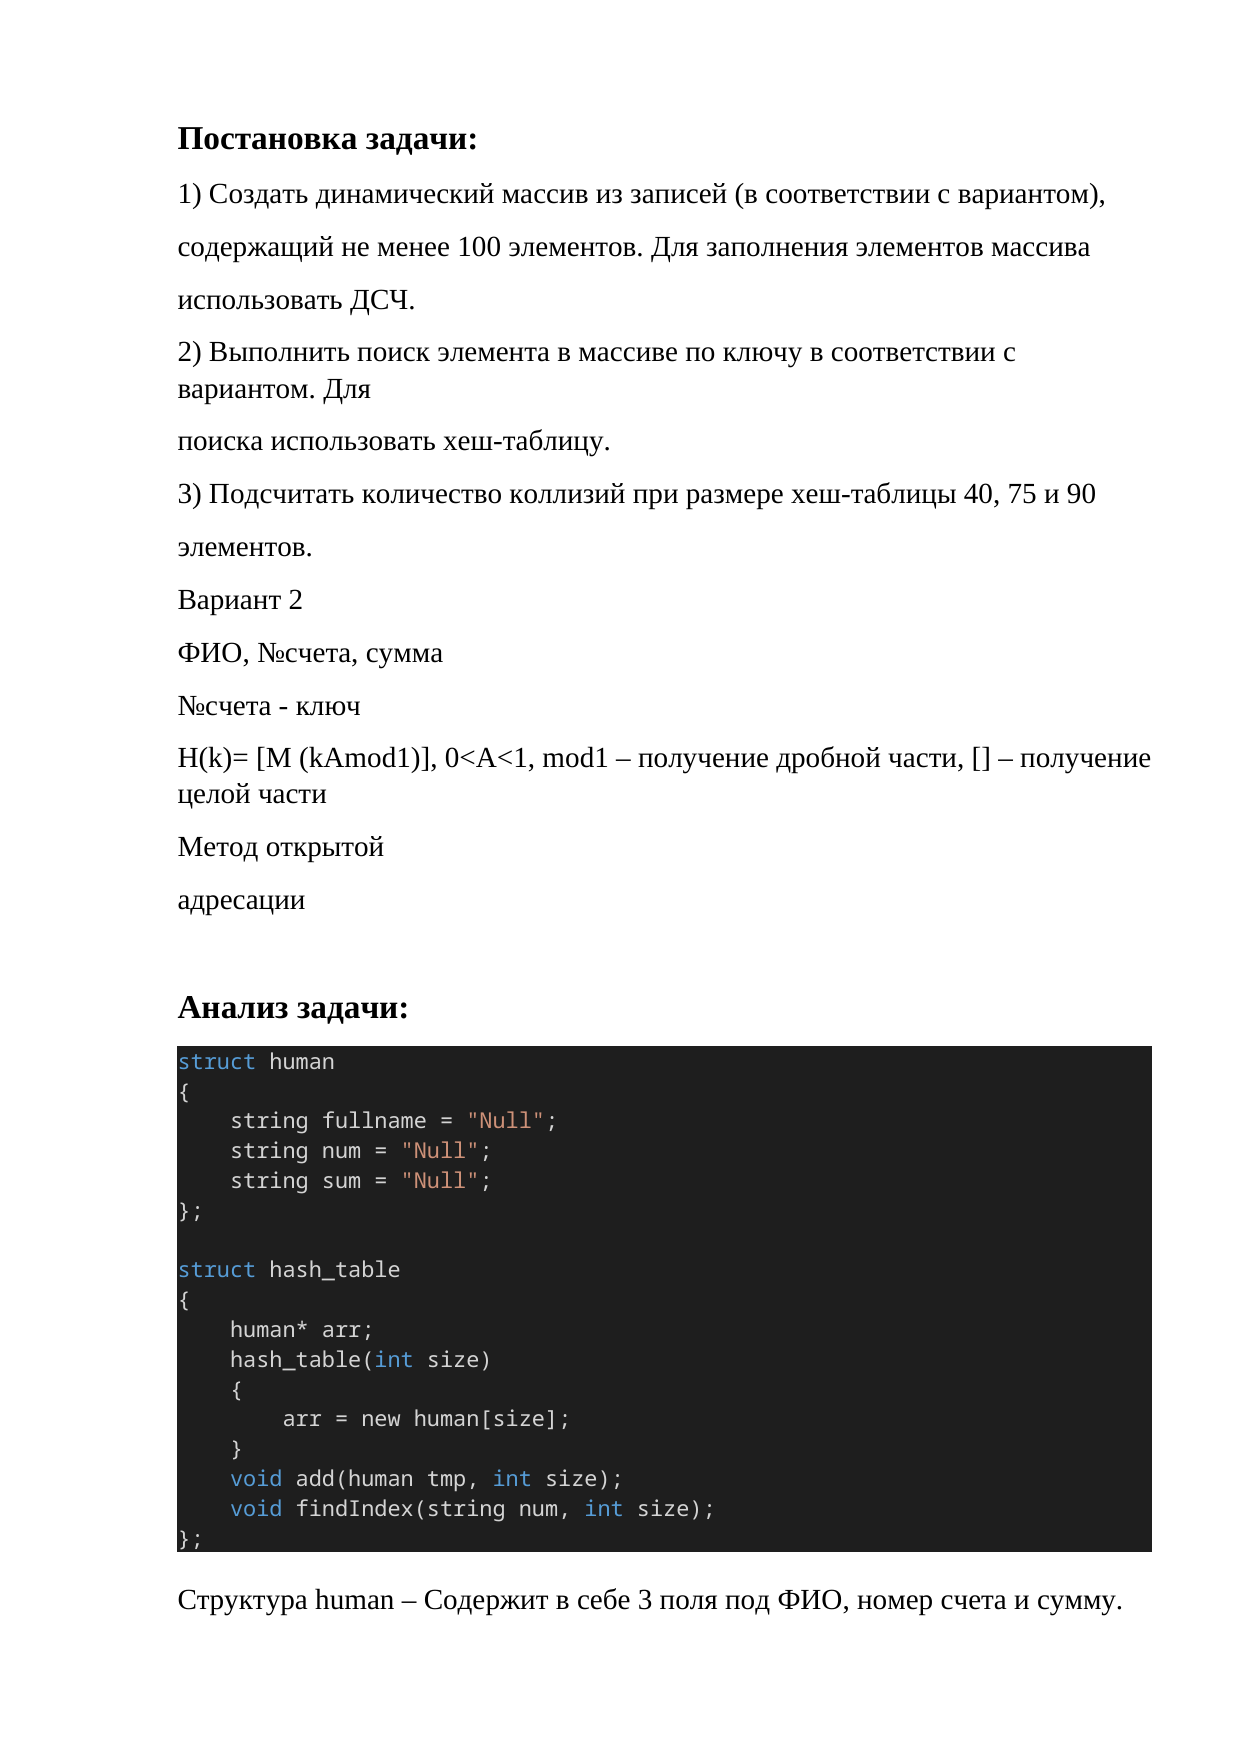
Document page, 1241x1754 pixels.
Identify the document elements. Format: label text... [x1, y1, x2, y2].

text void findIndex(string num, int size); [177, 1493, 1152, 1522]
text Вариант 2 [177, 582, 1152, 616]
text struct hash_table [177, 1254, 1152, 1284]
text 3) Подсчитать количество коллизий при размере хеш-таблицы 40, 75 и 90 [177, 476, 1152, 510]
text { [177, 1284, 1152, 1314]
text string sum = "Null"; [177, 1165, 1152, 1195]
text }; [177, 1195, 1152, 1224]
text Метод открытой [177, 829, 1152, 863]
text struct human [177, 1046, 1152, 1076]
text { [177, 1373, 1152, 1403]
text H(k)= [M (kAmod1)], 0<A<1, mod1 – получение дробной части, [] – получение целой части [177, 740, 1152, 810]
text Структура human – Содержит в себе 3 поля под ФИО, номер счета и сумму. [177, 1582, 1152, 1616]
text ФИО, №счета, сумма [177, 635, 1152, 668]
text содержащий не менее 100 элементов. Для заполнения элементов массива [177, 229, 1152, 262]
text поиска использовать хеш-таблицу. [177, 423, 1152, 457]
text }; [177, 1522, 1152, 1552]
text arr = new human[size]; [177, 1403, 1152, 1433]
text 2) Выполнить поиск элемента в массиве по ключу в соответствии с вариантом. Для [177, 334, 1152, 404]
text элементов. [177, 529, 1152, 563]
text Постановка задачи: [177, 118, 1152, 156]
text Анализ задачи: [177, 988, 1152, 1026]
text { [177, 1076, 1152, 1105]
text string fullname = "Null"; [177, 1105, 1152, 1135]
text 1) Создать динамический массив из записей (в соответствии с вариантом), [177, 176, 1152, 210]
text hash_table(int size) [177, 1344, 1152, 1373]
text адресации [177, 882, 1152, 916]
text void add(human tmp, int size); [177, 1463, 1152, 1493]
text human* arr; [177, 1314, 1152, 1344]
text №счета - ключ [177, 688, 1152, 721]
text } [177, 1433, 1152, 1463]
text использовать ДСЧ. [177, 282, 1152, 315]
text string num = "Null"; [177, 1135, 1152, 1165]
